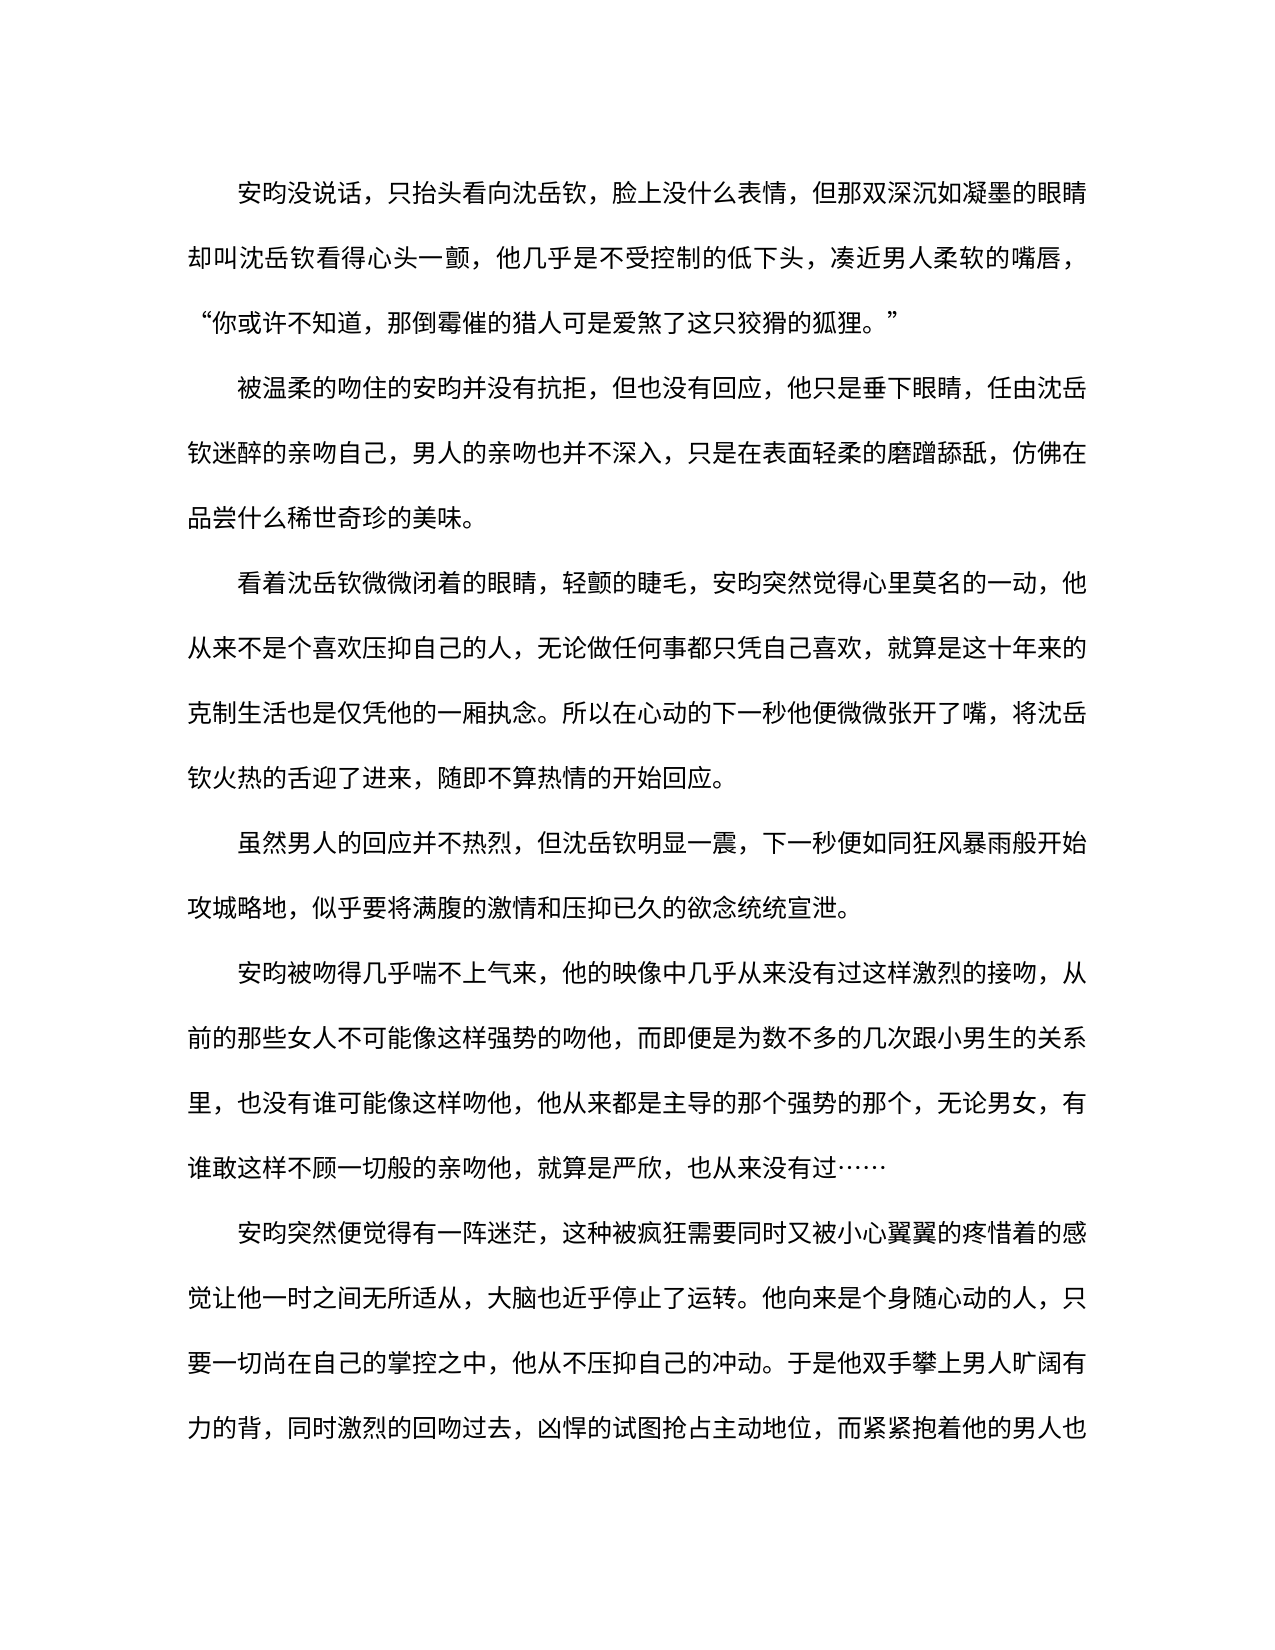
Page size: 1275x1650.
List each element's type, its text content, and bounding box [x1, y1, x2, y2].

text 安昀没说话，只抬头看向沈岳钦，脸上没什么表情，但那双深沉如凝墨的眼睛却叫沈岳钦看得心头一颤，他几乎是不受控制的低下头，凑近男人柔软的嘴唇，“你或许不知道，那倒霉催的猎人可是爱煞了这只狡猾的狐狸。” [187, 159, 1087, 354]
text 虽然男人的回应并不热烈，但沈岳钦明显一震，下一秒便如同狂风暴雨般开始攻城略地，似乎要将满腹的激情和压抑已久的欲念统统宣泄。 [187, 809, 1087, 939]
text 被温柔的吻住的安昀并没有抗拒，但也没有回应，他只是垂下眼睛，任由沈岳钦迷醉的亲吻自己，男人的亲吻也并不深入，只是在表面轻柔的磨蹭舔舐，仿佛在品尝什么稀世奇珍的美味。 [187, 354, 1087, 549]
text 看着沈岳钦微微闭着的眼睛，轻颤的睫毛，安昀突然觉得心里莫名的一动，他从来不是个喜欢压抑自己的人，无论做任何事都只凭自己喜欢，就算是这十年来的克制生活也是仅凭他的一厢执念。所以在心动的下一秒他便微微张开了嘴，将沈岳钦火热的舌迎了进来，随即不算热情的开始回应。 [187, 549, 1087, 809]
text 安昀被吻得几乎喘不上气来，他的映像中几乎从来没有过这样激烈的接吻，从前的那些女人不可能像这样强势的吻他，而即便是为数不多的几次跟小男生的关系里，也没有谁可能像这样吻他，他从来都是主导的那个强势的那个，无论男女，有谁敢这样不顾一切般的亲吻他，就算是严欣，也从来没有过…… [187, 939, 1087, 1199]
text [187, 1199, 1087, 1459]
